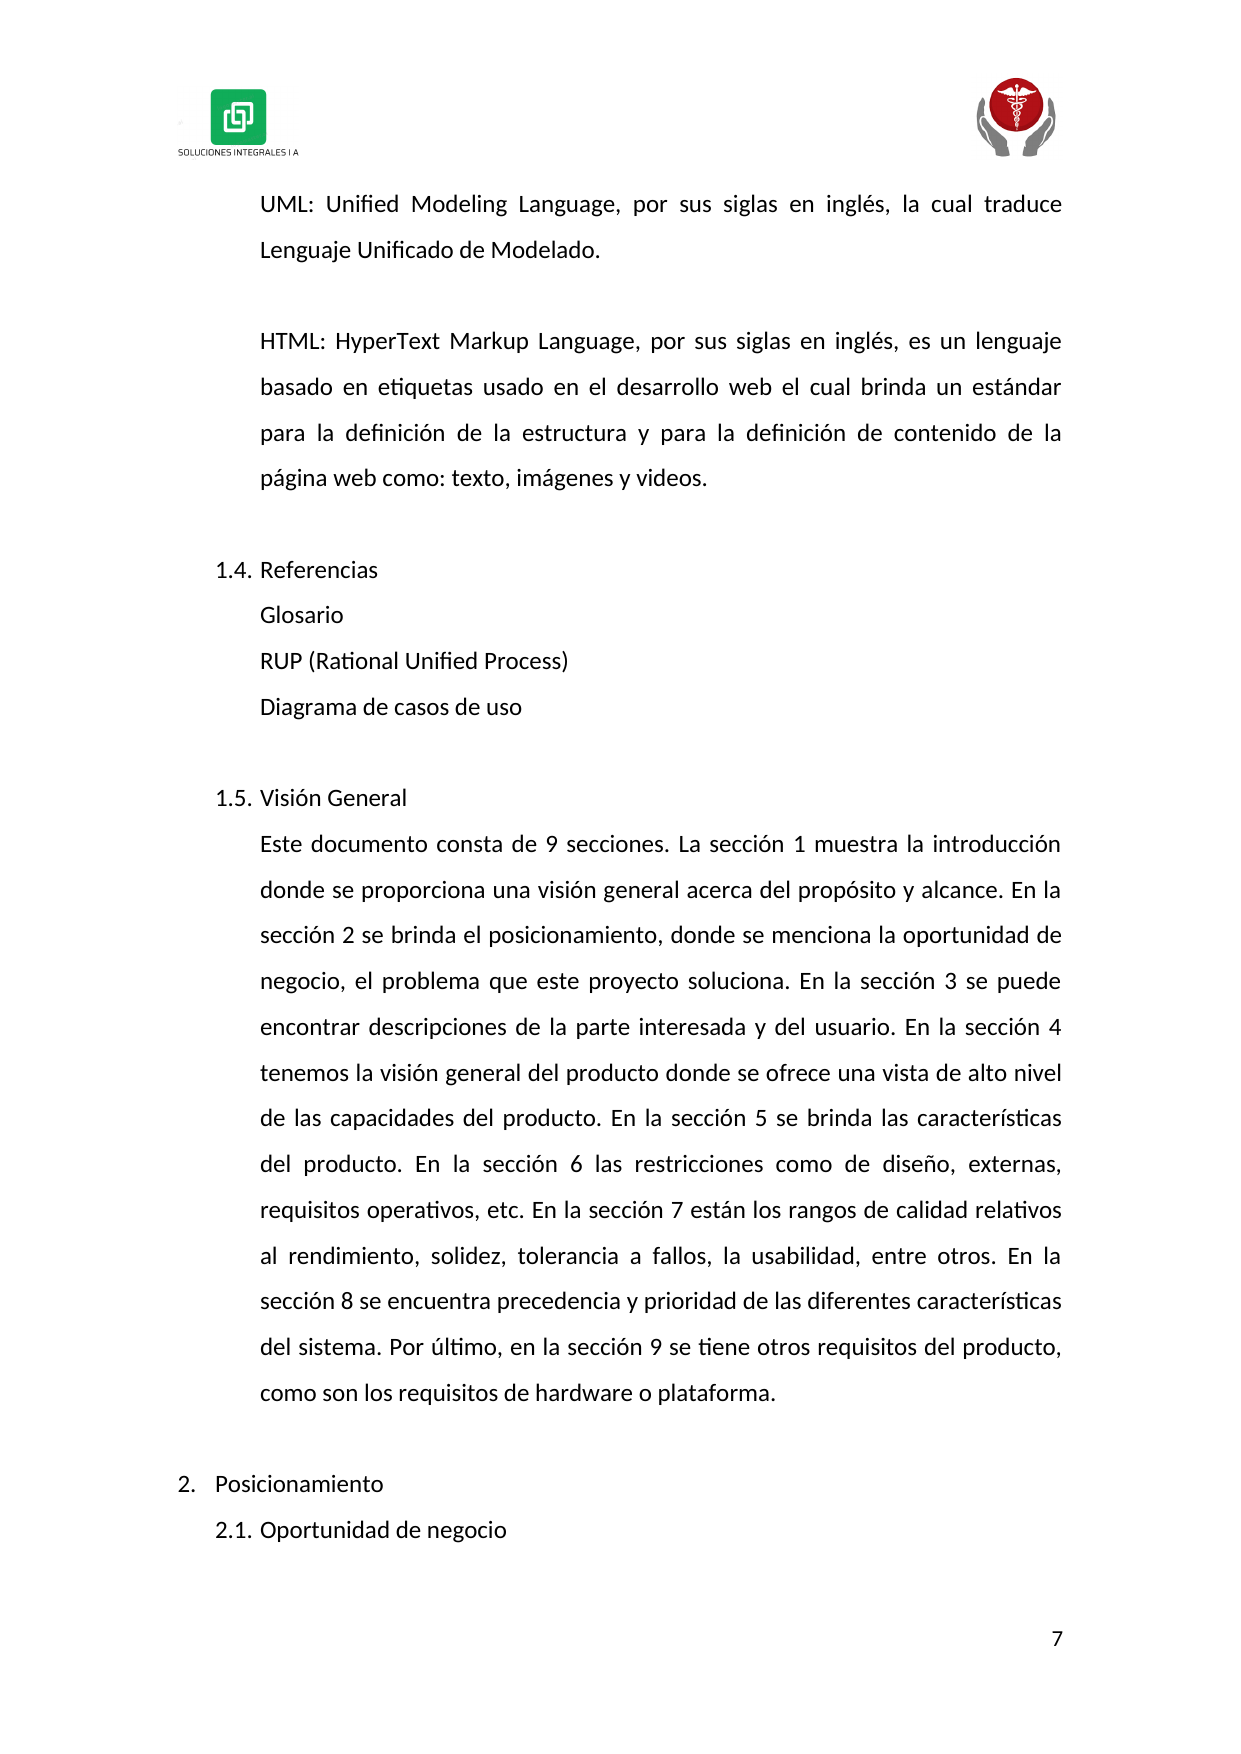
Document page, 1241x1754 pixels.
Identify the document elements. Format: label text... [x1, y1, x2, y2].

list Oportunidad de negocio [215, 1514, 1063, 1545]
list Este documento consta de 9 secciones. La sección 1 muestra la introducción donde se proporciona una visión general acerca del propósito y alcance. En la sección 2 se brinda el posicionamiento, donde se menciona la oportunidad de negocio, el problema que este proyecto soluciona. En la sección 3 se puede encontrar descripciones de la parte interesada y del usuario. En la sección 4 tenemos la visión general del producto donde se ofrece una vista de alto nivel de las capacidades del producto. En la sección 5 se brinda las características del producto. En la sección 6 las restricciones como de diseño, externas, requisitos operativos, etc. En la sección 7 están los rangos de calidad relativos al rendimiento, solidez, tolerancia a fallos, la usabilidad, entre otros. En la sección 8 se encuentra precedencia y prioridad de las diferentes características del sistema. Por último, en la sección 9 se tiene otros requisitos del producto, como son los requisitos de hardware o plataforma. [260, 828, 1063, 1407]
list Visión General [215, 782, 1063, 813]
picture [177, 86, 300, 160]
list HTML: HyperText Markup Language, por sus siglas en inglés, es un lenguaje basado en etiquetas usado en el desarrollo web el cual brinda un estándar para la definición de la estructura y para la definición de contenido de la página web como: texto, imágenes y videos. [260, 325, 1063, 493]
list Referencias [215, 554, 1063, 584]
list Diagrama de casos de uso [260, 691, 1063, 722]
list UML: Unified Modeling Language, por sus siglas en inglés, la cual traduce Lenguaje Unificado de Modelado. [260, 188, 1063, 264]
picture [971, 73, 1063, 160]
list Posicionamiento [177, 1468, 1063, 1499]
list RUP (Rational Unified Process) [260, 645, 1063, 676]
list Glosario [260, 599, 1063, 630]
